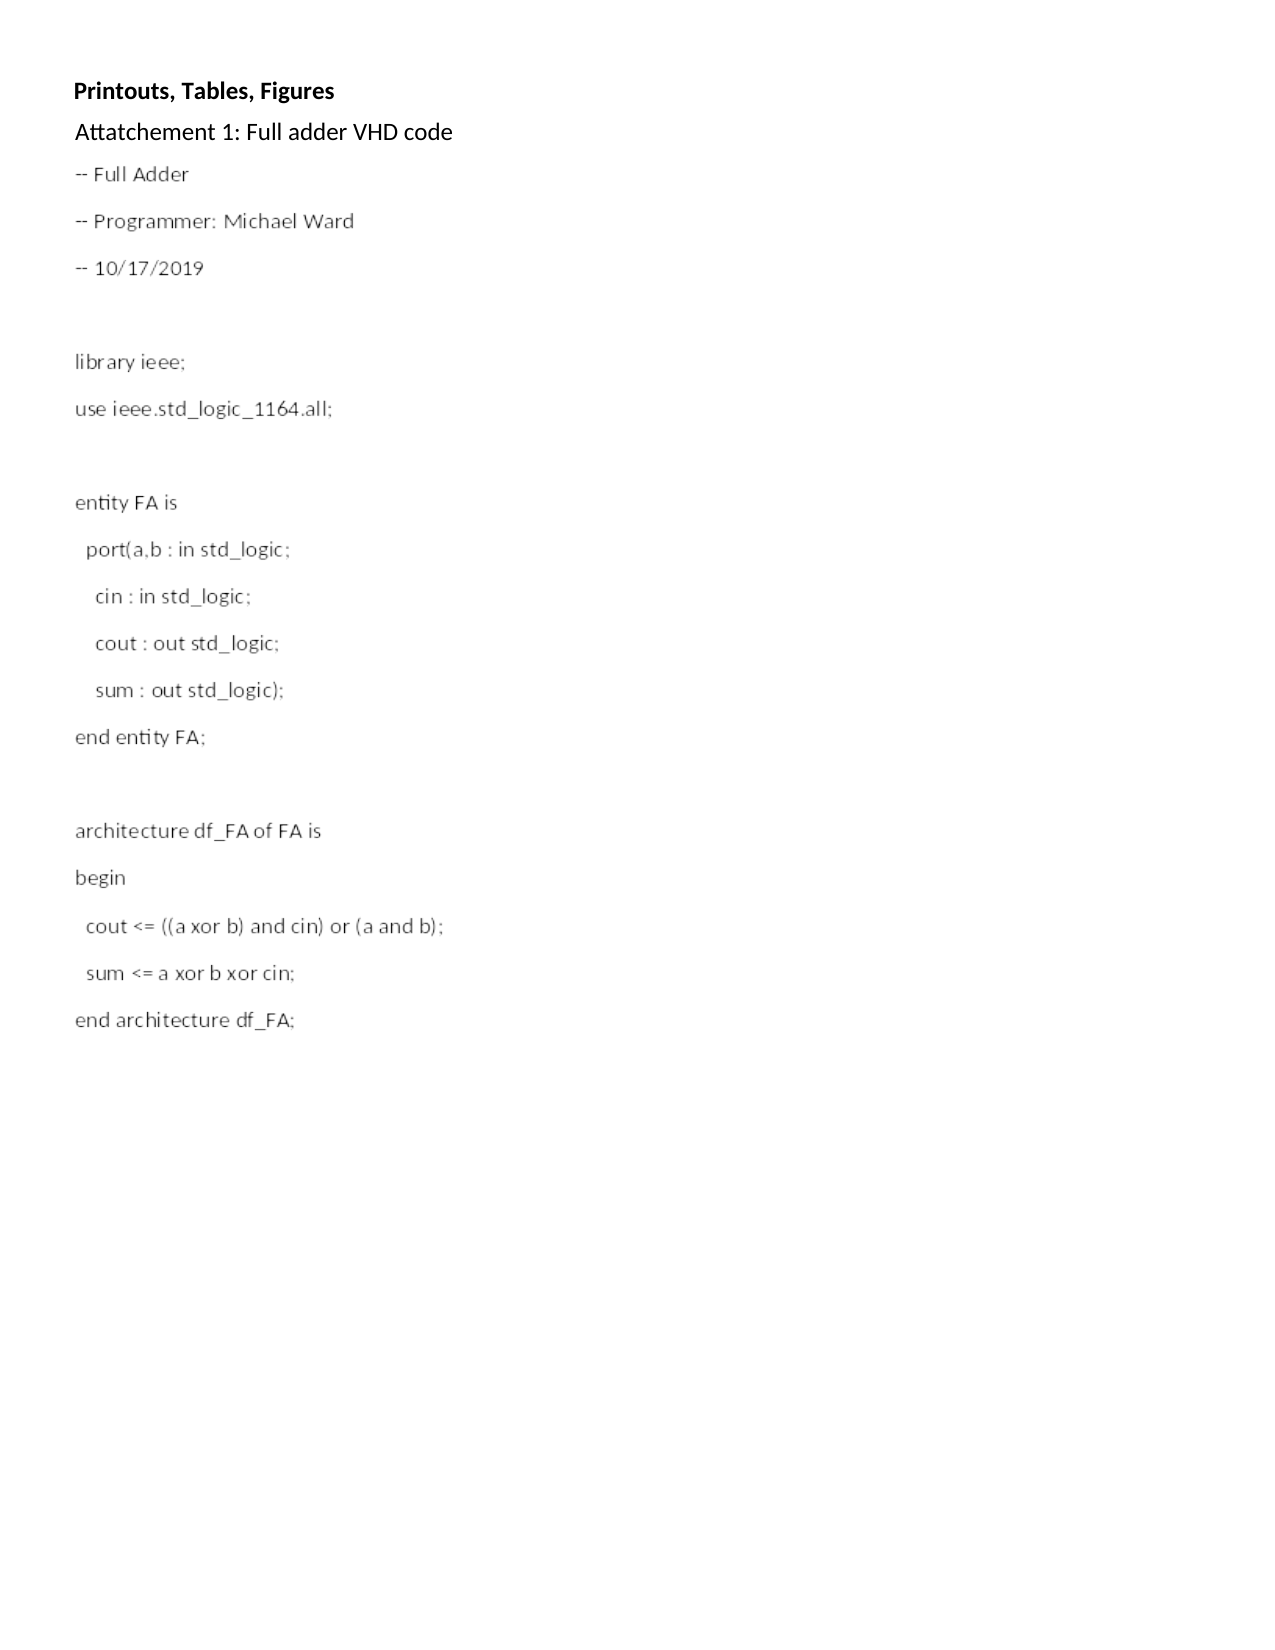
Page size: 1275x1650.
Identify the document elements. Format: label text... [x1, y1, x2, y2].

subtitle Printouts, Tables, Figures [73, 75, 1200, 106]
text Attatchement 1: Full adder VHD code [75, 116, 1200, 147]
